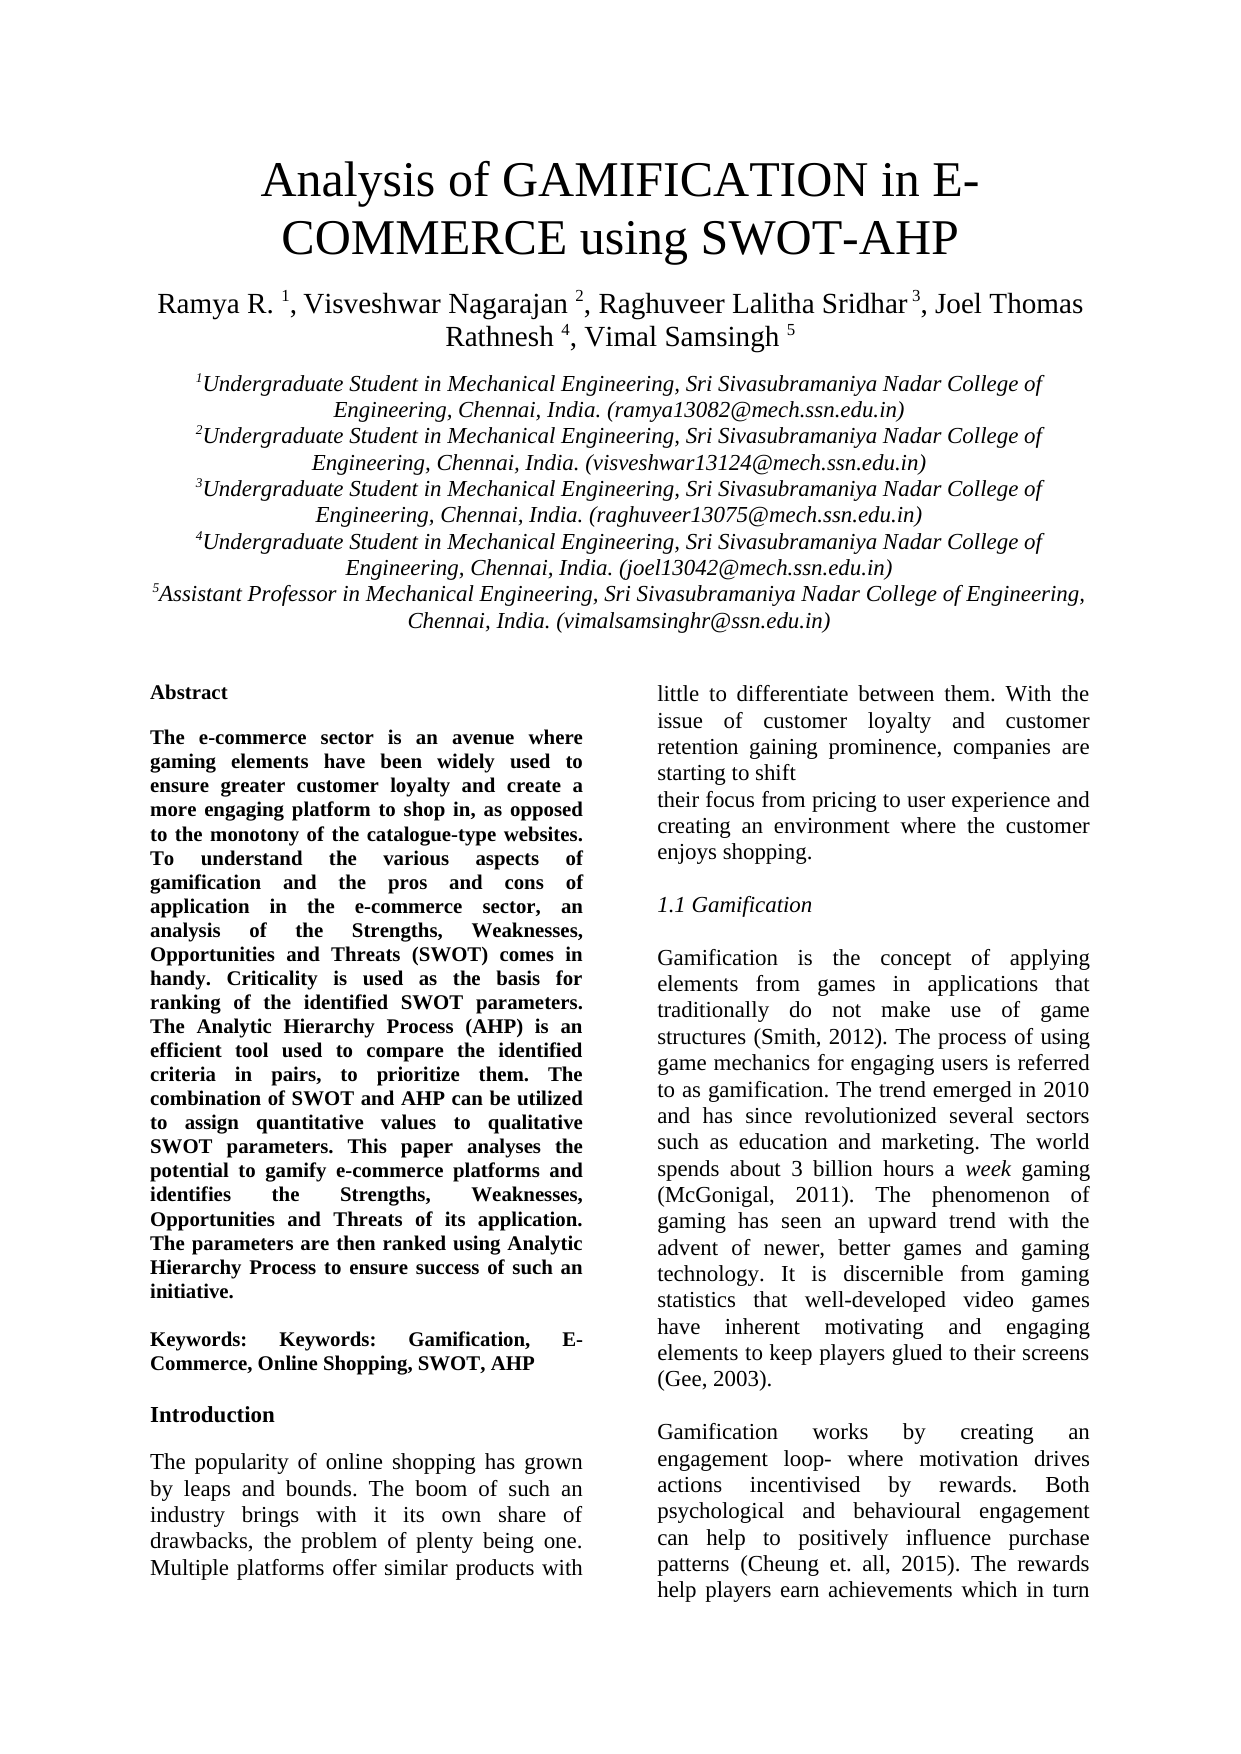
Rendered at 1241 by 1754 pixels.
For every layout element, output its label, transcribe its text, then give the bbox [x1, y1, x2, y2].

text The popularity of online shopping has grown by leaps and bounds. The boom of such an industry brings with it its own share of drawbacks, the problem of plenty being one. Multiple platforms offer similar products with little to differentiate between them. With the issue of customer loyalty and customer retention gaining prominence, companies are starting to shift [150, 1448, 583, 1580]
text The popularity of online shopping has grown by leaps and bounds. The boom of such an industry brings with it its own share of drawbacks, the problem of plenty being one. Multiple platforms offer similar products with little to differentiate between them. With the issue of customer loyalty and customer retention gaining prominence, companies are starting to shift [657, 680, 1090, 786]
text 4Undergraduate Student in Mechanical Engineering, Sri Sivasubramaniya Nadar College of Engineering, Chennai, India. (joel13042@mech.ssn.edu.in) [150, 528, 1090, 580]
text The e-commerce sector is an avenue where gaming elements have been widely used to ensure greater customer loyalty and create a more engaging platform to shop in, as opposed to the monotony of the catalogue-type websites. To understand the various aspects of gamification and the pros and cons of application in the e-commerce sector, an analysis of the Strengths, Weaknesses, Opportunities and Threats (SWOT) comes in handy. Criticality is used as the basis for ranking of the identified SWOT parameters. The Analytic Hierarchy Process (AHP) is an efficient tool used to compare the identified criteria in pairs, to prioritize them. The combination of SWOT and AHP can be utilized to assign quantitative values to qualitative SWOT parameters. This paper analyses the potential to gamify e-commerce platforms and identifies the Strengths, Weaknesses, Opportunities and Threats of its application. The parameters are then ranked using Analytic Hierarchy Process to ensure success of such an initiative. [150, 725, 583, 1303]
text 5Assistant Professor in Mechanical Engineering, Sri Sivasubramaniya Nadar College of Engineering, Chennai, India. (vimalsamsinghr@ssn.edu.in) [150, 580, 1090, 633]
text Keywords: Keywords: Gamification, E-Commerce, Online Shopping, SWOT, AHP [150, 1327, 583, 1375]
text Analysis of GAMIFICATION in E-COMMERCE using SWOT-AHP [150, 150, 1090, 265]
text Introduction [150, 1401, 583, 1428]
text Ramya R. 1, Visveshwar Nagarajan 2, Raghuveer Lalitha Sridhar 3, Joel Thomas Rathnesh 4, Vimal Samsingh 5 [150, 286, 1090, 353]
text 2Undergraduate Student in Mechanical Engineering, Sri Sivasubramaniya Nadar College of Engineering, Chennai, India. (visveshwar13124@mech.ssn.edu.in) [150, 422, 1090, 475]
text 1Undergraduate Student in Mechanical Engineering, Sri Sivasubramaniya Nadar College of Engineering, Chennai, India. (ramya13082@mech.ssn.edu.in) [150, 369, 1090, 422]
text Abstract [150, 680, 583, 704]
text 1.1 Gamification [657, 891, 1090, 917]
text their focus from pricing to user experience and creating an environment where the customer enjoys shopping. [657, 786, 1090, 865]
text Gamification is the concept of applying elements from games in applications that traditionally do not make use of game structures (Smith, 2012). The process of using game mechanics for engaging users is referred to as gamification. The trend emerged in 2010 and has since revolutionized several sectors such as education and marketing. The world spends about 3 billion hours a week gaming (McGonigal, 2011). The phenomenon of gaming has seen an upward trend with the advent of newer, better games and gaming technology. It is discernible from gaming statistics that well-developed video games have inherent motivating and engaging elements to keep players glued to their screens (Gee, 2003). [657, 944, 1090, 1392]
text 3Undergraduate Student in Mechanical Engineering, Sri Sivasubramaniya Nadar College of Engineering, Chennai, India. (raghuveer13075@mech.ssn.edu.in) [150, 475, 1090, 528]
